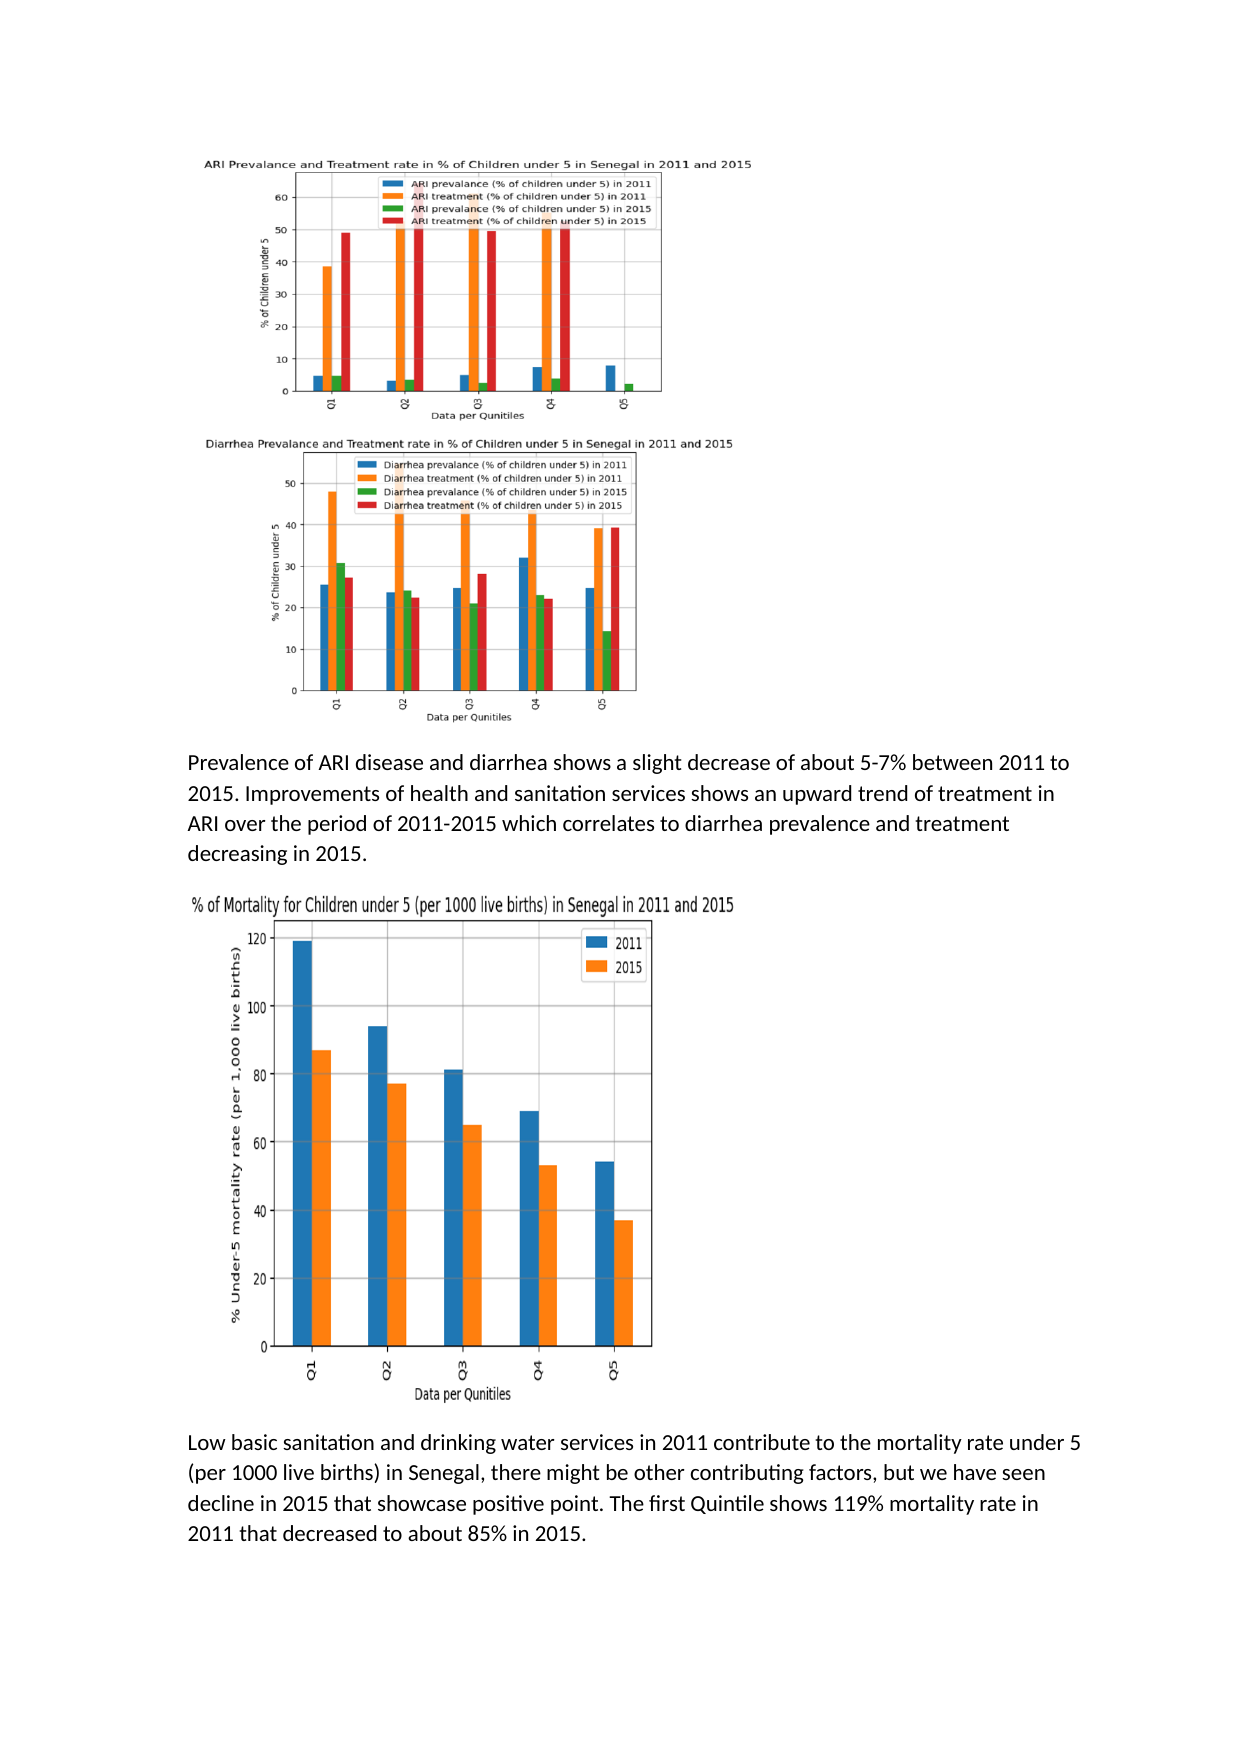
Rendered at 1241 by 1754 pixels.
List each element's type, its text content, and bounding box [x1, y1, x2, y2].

picture [187, 150, 762, 730]
picture [187, 886, 743, 1410]
text Prevalence of ARI disease and diarrhea shows a slight decrease of about 5-7% between 2011 to 2015. Improvements of health and sanitation services shows an upward trend of treatment in ARI over the period of 2011-2015 which correlates to diarrhea prevalence and treatment decreasing in 2015. [187, 748, 1090, 867]
text Low basic sanitation and drinking water services in 2011 contribute to the mortality rate under 5 (per 1000 live births) in Senegal, there might be other contributing factors, but we have seen decline in 2015 that showcase positive point. The first Quintile shows 119% mortality rate in 2011 that decreased to about 85% in 2015. [187, 1428, 1090, 1547]
